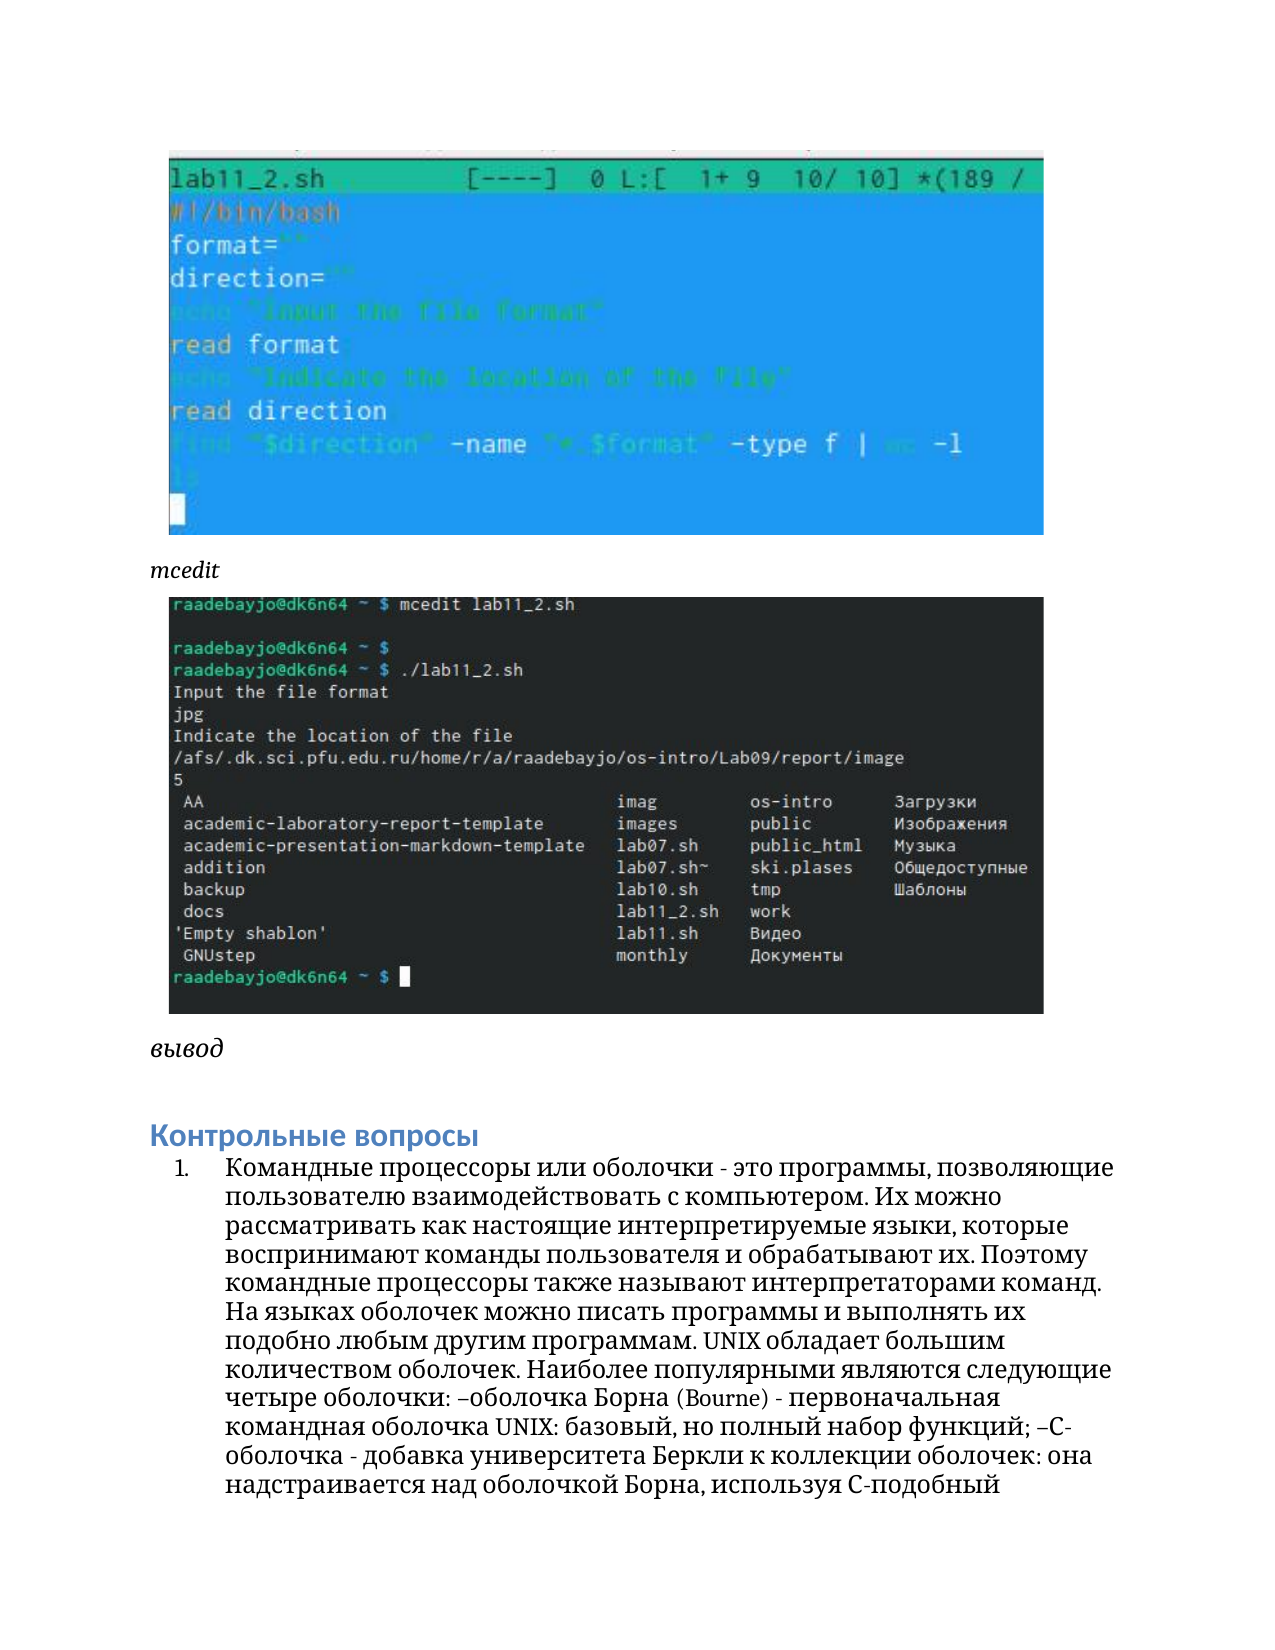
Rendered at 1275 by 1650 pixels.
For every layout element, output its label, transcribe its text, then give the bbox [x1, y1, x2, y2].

text вывод [150, 1035, 1125, 1064]
picture [168, 150, 1044, 535]
picture [168, 597, 1044, 1014]
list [175, 1154, 1125, 1499]
text mcedit [150, 556, 1125, 584]
subtitle Контрольные вопросы [150, 1114, 1125, 1154]
